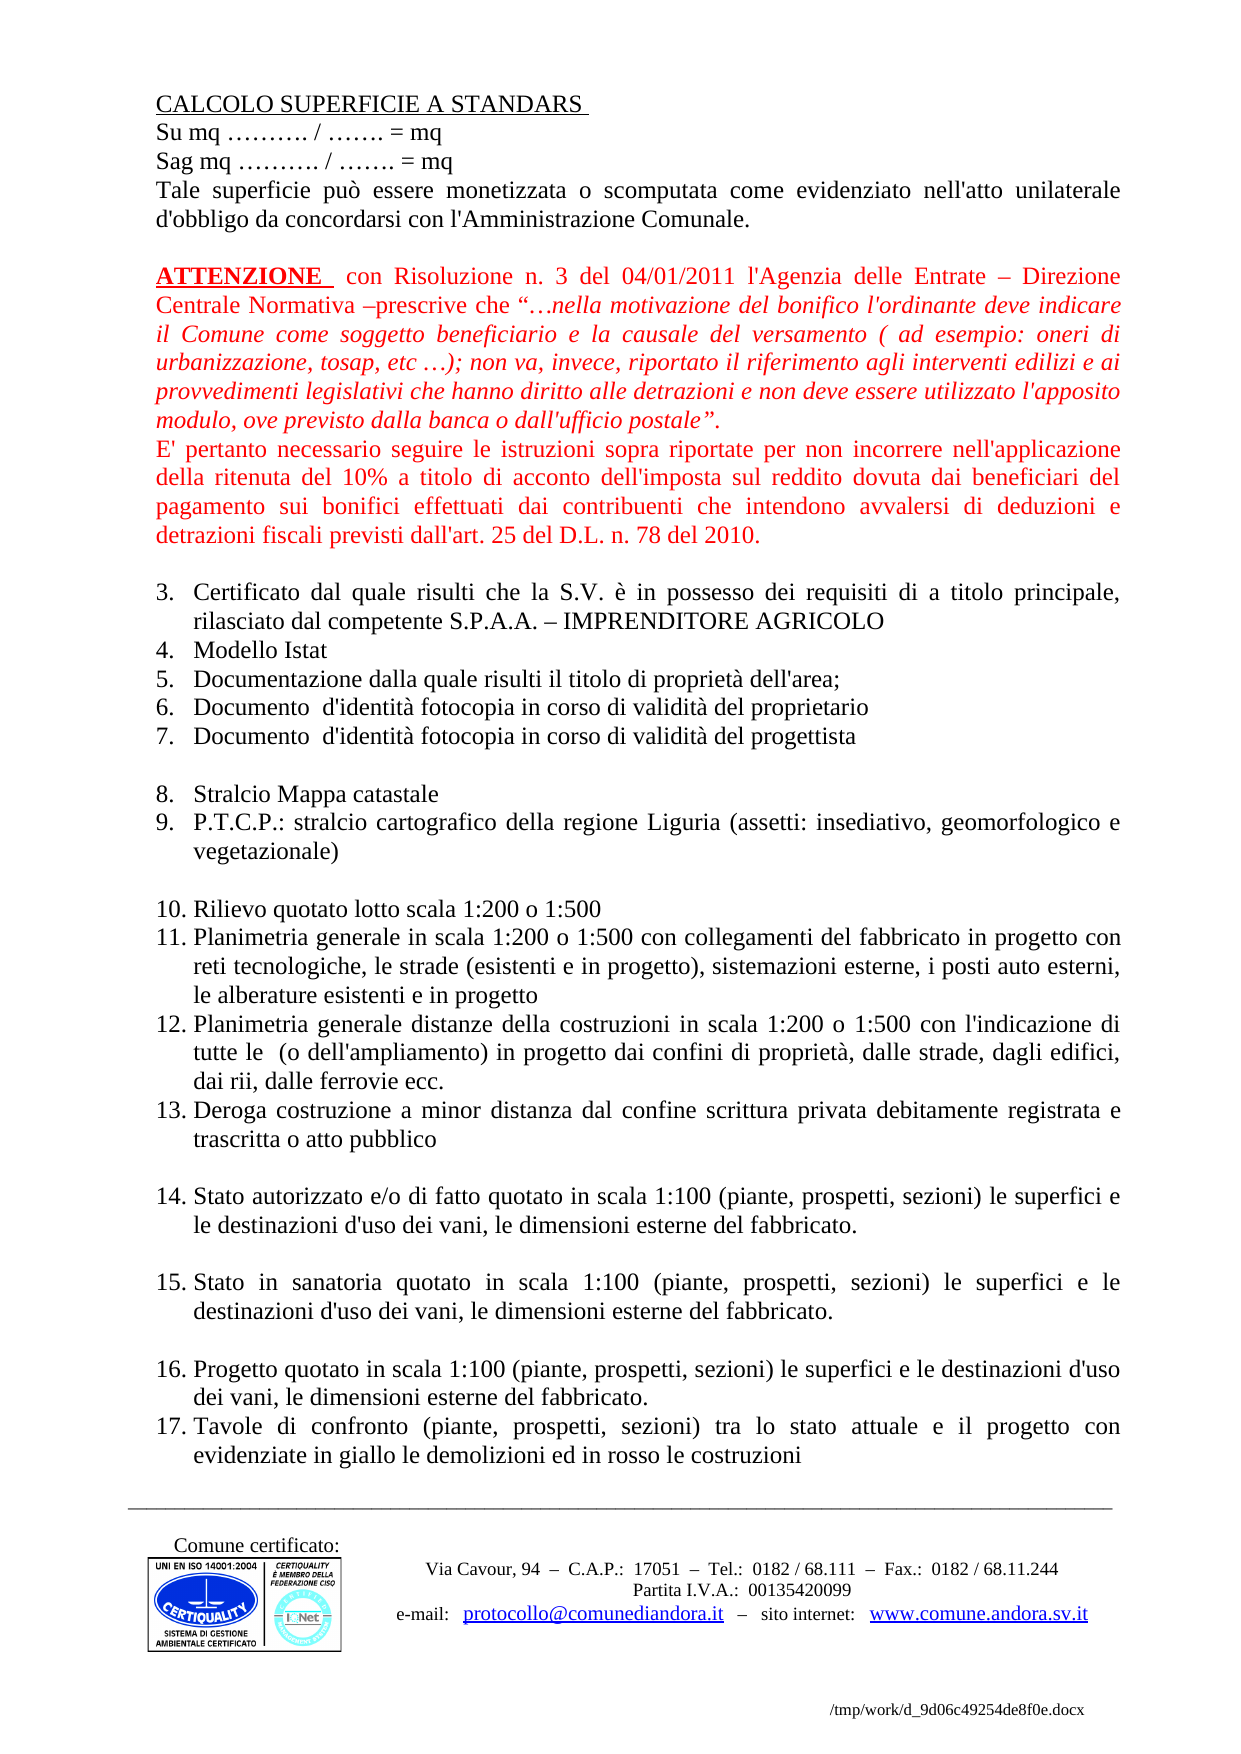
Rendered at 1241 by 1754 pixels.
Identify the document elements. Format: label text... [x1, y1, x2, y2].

text Sag mq ………. / ……. = mq [156, 146, 1122, 175]
list Rilievo quotato lotto scala 1:200 o 1:500 [156, 894, 1122, 922]
list Modello Istat [156, 635, 1122, 664]
picture [147, 1557, 342, 1652]
list Progetto quotato in scala 1:100 (piante, prospetti, sezioni) le superfici e le destinazioni d'uso dei vani, le dimensioni esterne del fabbricato. [156, 1354, 1122, 1411]
text E' pertanto necessario seguire le istruzioni sopra riportate per non incorrere nell'applicazione della ritenuta del 10% a titolo di acconto dell'imposta sul reddito dovuta dai beneficiari del pagamento sui bonifici effettuati dai contribuenti che intendono avvalersi di deduzioni e detrazioni fiscali previsti dall'art. 25 del D.L. n. 78 del 2010. [156, 434, 1122, 549]
list Stato autorizzato e/o di fatto quotato in scala 1:100 (piante, prospetti, sezioni) le superfici e le destinazioni d'uso dei vani, le dimensioni esterne del fabbricato. [156, 1181, 1122, 1239]
list Stato in sanatoria quotato in scala 1:100 (piante, prospetti, sezioni) le superfici e le destinazioni d'uso dei vani, le dimensioni esterne del fabbricato. [156, 1267, 1122, 1325]
text ATTENZIONE con Risoluzione n. 3 del 04/01/2011 l'Agenzia delle Entrate – Direzione Centrale Normativa –prescrive che “…nella motivazione del bonifico l'ordinante deve indicare il Comune come soggetto beneficiario e la causale del versamento ( ad esempio: oneri di urbanizzazione, tosap, etc …); non va, invece, riportato il riferimento agli interventi edilizi e ai provvedimenti legislativi che hanno diritto alle detrazioni e non deve essere utilizzato l'apposito modulo, ove previsto dalla banca o dall'ufficio postale”. [156, 261, 1122, 434]
text Su mq ………. / ……. = mq [156, 117, 1122, 146]
text CALCOLO SUPERFICIE A STANDARS [156, 89, 1122, 117]
list Documento d'identità fotocopia in corso di validità del proprietario [156, 692, 1122, 721]
list P.T.C.P.: stralcio cartografico della (assetti: insediativo, geomorfologico e vegetazionale) [156, 807, 1122, 865]
list Tavole di confronto (piante, prospetti, sezioni) tra lo stato attuale e il progetto con evidenziate in giallo le demolizioni ed in rosso le costruzioni [156, 1411, 1122, 1469]
list Stralcio Mappa catastale [156, 779, 1122, 807]
list Deroga costruzione a minor distanza dal confine scrittura privata debitamente registrata e trascritta o atto pubblico [156, 1095, 1122, 1152]
list Documentazione dalla quale risulti il titolo di proprietà dell'area; [156, 664, 1122, 692]
list Certificato dal quale risulti che è in possesso dei requisiti di a titolo principale, rilasciato dal competente S.P.A.A. – IMPRENDITORE AGRICOLO [156, 577, 1122, 635]
list Planimetria generale distanze della costruzioni in scala 1:200 o 1:500 con l'indicazione di tutte le (o dell'ampliamento) in progetto dai confini di proprietà, dalle strade, dagli edifici, dai rii, dalle ferrovie ecc. [156, 1009, 1122, 1095]
list Documento d'identità fotocopia in corso di validità del progettista [156, 721, 1122, 750]
list Planimetria generale in scala 1:200 o 1:500 con collegamenti del fabbricato in progetto con reti tecnologiche, le strade (esistenti e in progetto), sistemazioni esterne, i posti auto esterni, le alberature esistenti e in progetto [156, 922, 1122, 1009]
text Tale superficie può essere monetizzata o scomputata come evidenziato nell'atto unilaterale d'obbligo da concordarsi con l'Amministrazione Comunale. [156, 175, 1122, 232]
